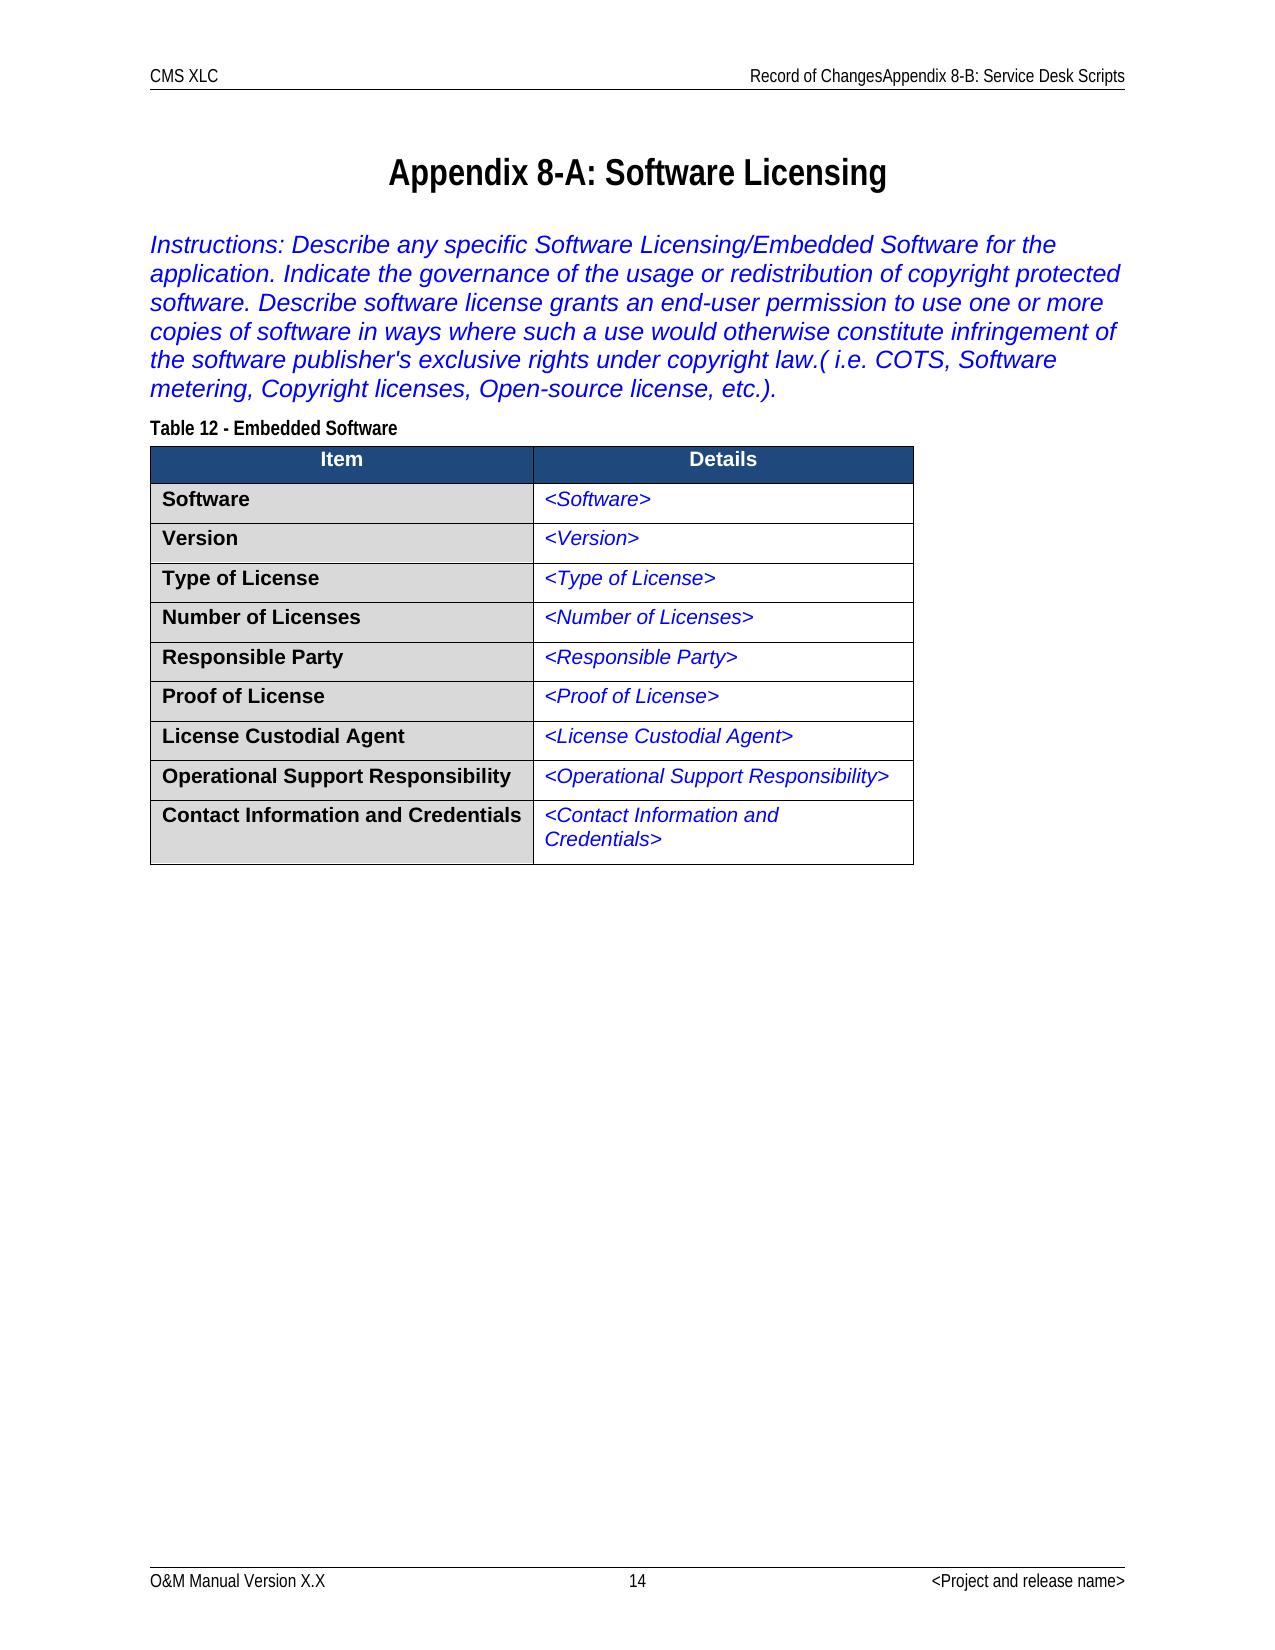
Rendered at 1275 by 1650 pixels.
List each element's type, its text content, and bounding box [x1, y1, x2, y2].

table_cell <Proof of License> [534, 682, 913, 721]
table_cell Version [151, 524, 533, 562]
table_cell <Software> [534, 484, 913, 523]
table_cell <Operational Support Responsibility> [534, 761, 913, 800]
table_cell <Version> [534, 524, 913, 562]
table_cell Contact Information and Credentials [151, 801, 533, 863]
table_cell <Responsible Party> [534, 643, 913, 681]
subtitle Appendix 8-A: Software Licensing [150, 150, 1125, 193]
table_cell License Custodial Agent [151, 722, 533, 760]
table_cell <License Custodial Agent> [534, 722, 913, 760]
table_cell <Number of Licenses> [534, 603, 913, 642]
table_cell Software [151, 484, 533, 523]
table_cell <Contact Information and Credentials> [534, 801, 913, 863]
text Instructions: Describe any specific Software Licensing/Embedded Software for the application. Indicate the governance of the usage or redistribution of copyright protected software. Describe software license grants an end-user permission to use one or more copies of software in ways where such a use would otherwise constitute infringement of the software publisher's exclusive rights under copyright law.( i.e. COTS, Software metering, Copyright licenses, Open-source license, etc.). [150, 231, 1125, 403]
table_cell Responsible Party [151, 643, 533, 681]
table_cell Type of License [151, 564, 533, 602]
table_header Details [534, 447, 913, 483]
table_header Item [151, 447, 533, 483]
table_cell <Type of License> [534, 564, 913, 602]
table_cell Number of Licenses [151, 603, 533, 642]
table_cell Operational Support Responsibility [151, 761, 533, 800]
table_cell Proof of License [151, 682, 533, 721]
